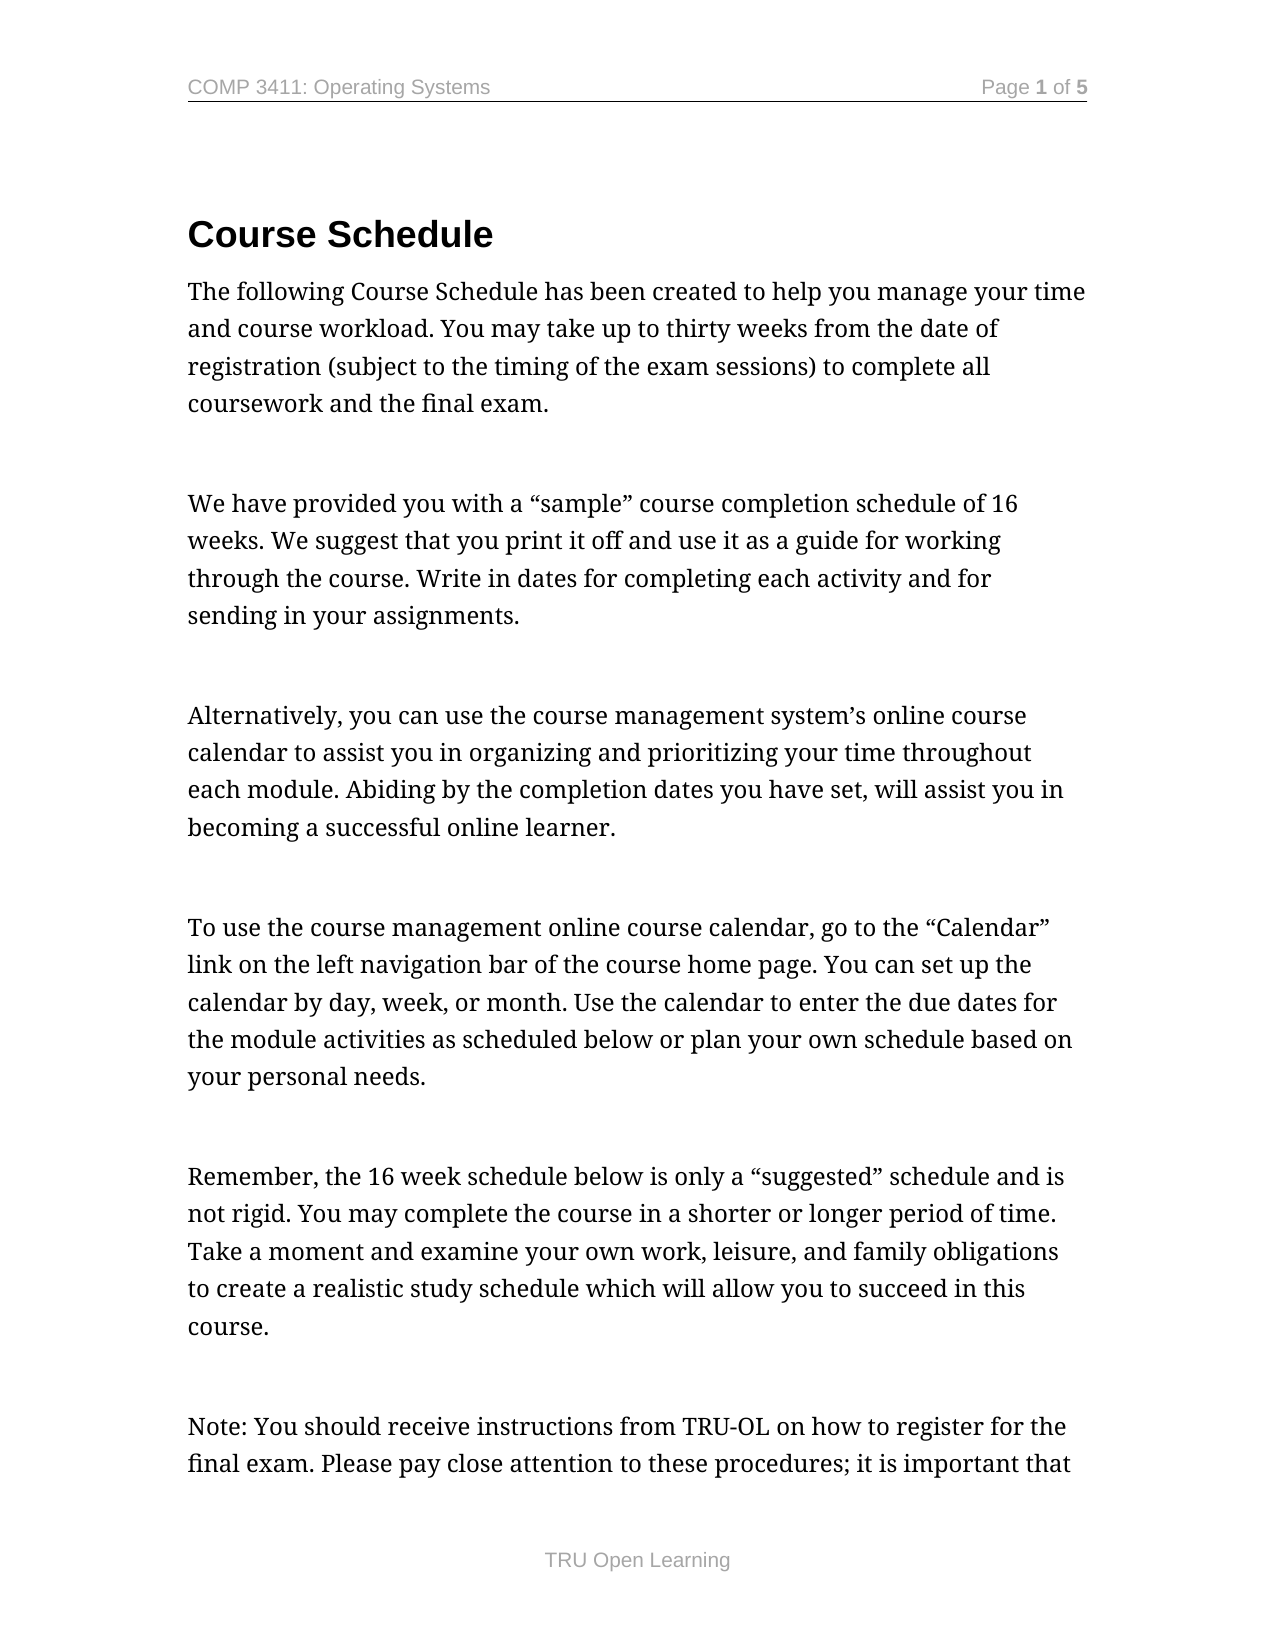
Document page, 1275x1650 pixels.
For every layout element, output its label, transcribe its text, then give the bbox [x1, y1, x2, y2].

text Remember, the 16 week schedule below is only a “suggested” schedule and is not rigid. You may complete the course in a shorter or longer period of time. Take a moment and examine your own work, leisure, and family obligations to create a realistic study schedule which will allow you to succeed in this course. [187, 1160, 1087, 1342]
text We have provided you with a “sample” course completion schedule of 16 weeks. We suggest that you print it off and use it as a guide for working through the course. Write in dates for completing each activity and for sending in your assignments. [187, 487, 1087, 631]
subtitle Course Schedule [187, 212, 1087, 256]
text To use the course management online course calendar, go to the “Calendar” link on the left navigation bar of the course home page. You can set up the calendar by day, week, or month. Use the calendar to enter the due dates for the module activities as scheduled below or plan your own schedule based on your personal needs. [187, 911, 1087, 1093]
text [187, 1409, 1087, 1479]
text Alternatively, you can use the course management system’s online course calendar to assist you in organizing and prioritizing your time throughout each module. Abiding by the completion dates you have set, will assist you in becoming a successful online learner. [187, 698, 1087, 843]
text The following Course Schedule has been created to help you manage your time and course workload. You may take up to thirty weeks from the date of registration (subject to the timing of the exam sessions) to complete all coursework and the final exam. [187, 274, 1087, 419]
